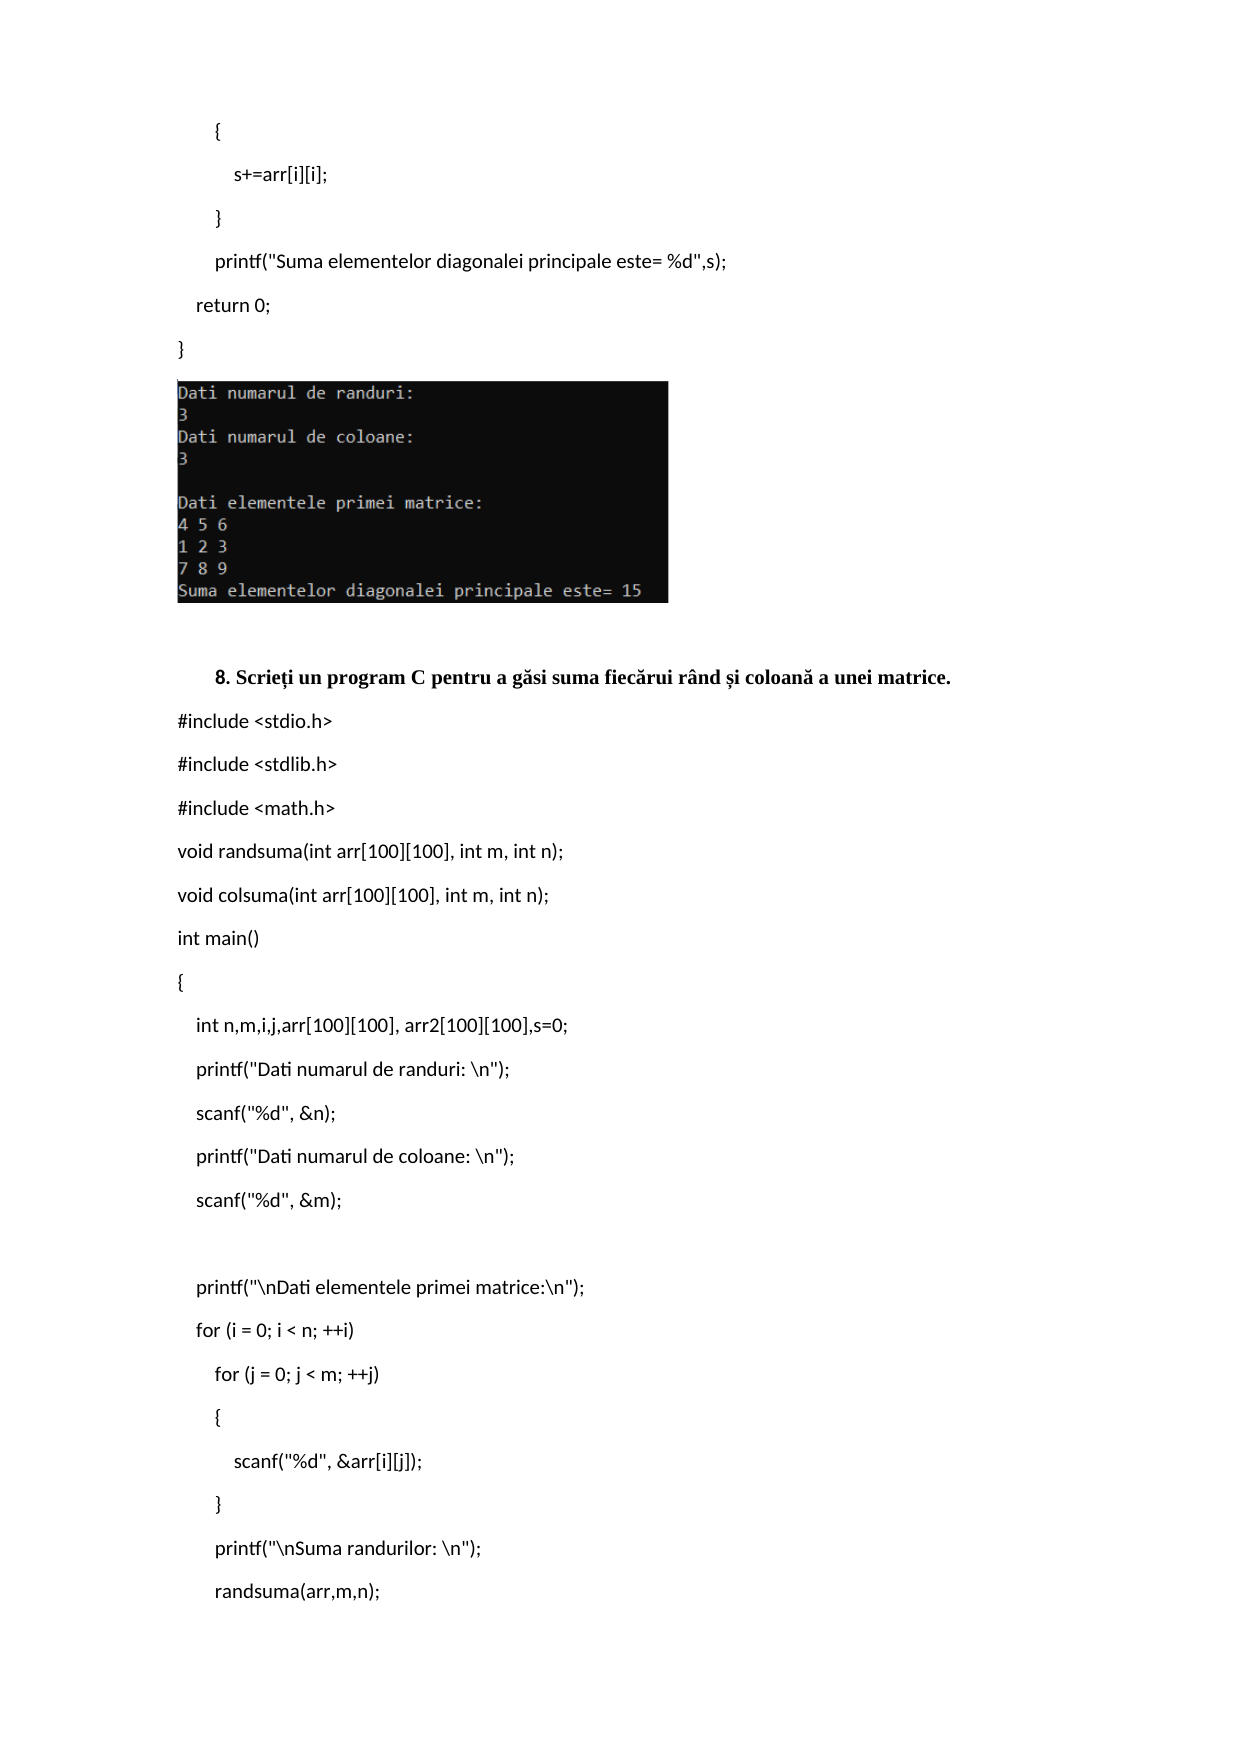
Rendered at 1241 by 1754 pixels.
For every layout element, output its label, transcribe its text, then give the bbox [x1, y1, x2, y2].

text #include <stdio.h> [177, 708, 1152, 733]
text printf("\nSuma randurilor: \n"); [177, 1535, 1152, 1561]
text scanf("%d", &n); [177, 1100, 1152, 1125]
text for (i = 0; i < n; ++i) [177, 1317, 1152, 1343]
text printf("Dati numarul de coloane: \n"); [177, 1143, 1152, 1169]
text 8. Scrieți un program C pentru a găsi suma fiecărui rând și coloană a unei matrice. [215, 664, 1152, 690]
text printf("Dati numarul de randuri: \n"); [177, 1056, 1152, 1082]
text s+=arr[i][i]; [177, 162, 1152, 187]
text { [177, 969, 1152, 994]
text void randsuma(int arr[100][100], int m, int n); [177, 838, 1152, 864]
text printf("Suma elementelor diagonalei principale este= %d",s); [177, 249, 1152, 274]
text scanf("%d", &arr[i][j]); [177, 1448, 1152, 1473]
text void colsuma(int arr[100][100], int m, int n); [177, 882, 1152, 907]
text int main() [177, 926, 1152, 951]
text scanf("%d", &m); [177, 1187, 1152, 1212]
text { [177, 118, 1152, 143]
text randsuma(arr,m,n); [177, 1579, 1152, 1604]
text #include <stdlib.h> [177, 751, 1152, 777]
picture [177, 379, 669, 603]
text #include <math.h> [177, 795, 1152, 820]
text { [177, 1404, 1152, 1430]
text return 0; [177, 292, 1152, 318]
text } [177, 1492, 1152, 1517]
text } [177, 336, 1152, 361]
text printf("\nDati elementele primei matrice:\n"); [177, 1274, 1152, 1299]
text } [177, 205, 1152, 231]
text int n,m,i,j,arr[100][100], arr2[100][100],s=0; [177, 1013, 1152, 1038]
text for (j = 0; j < m; ++j) [177, 1361, 1152, 1386]
